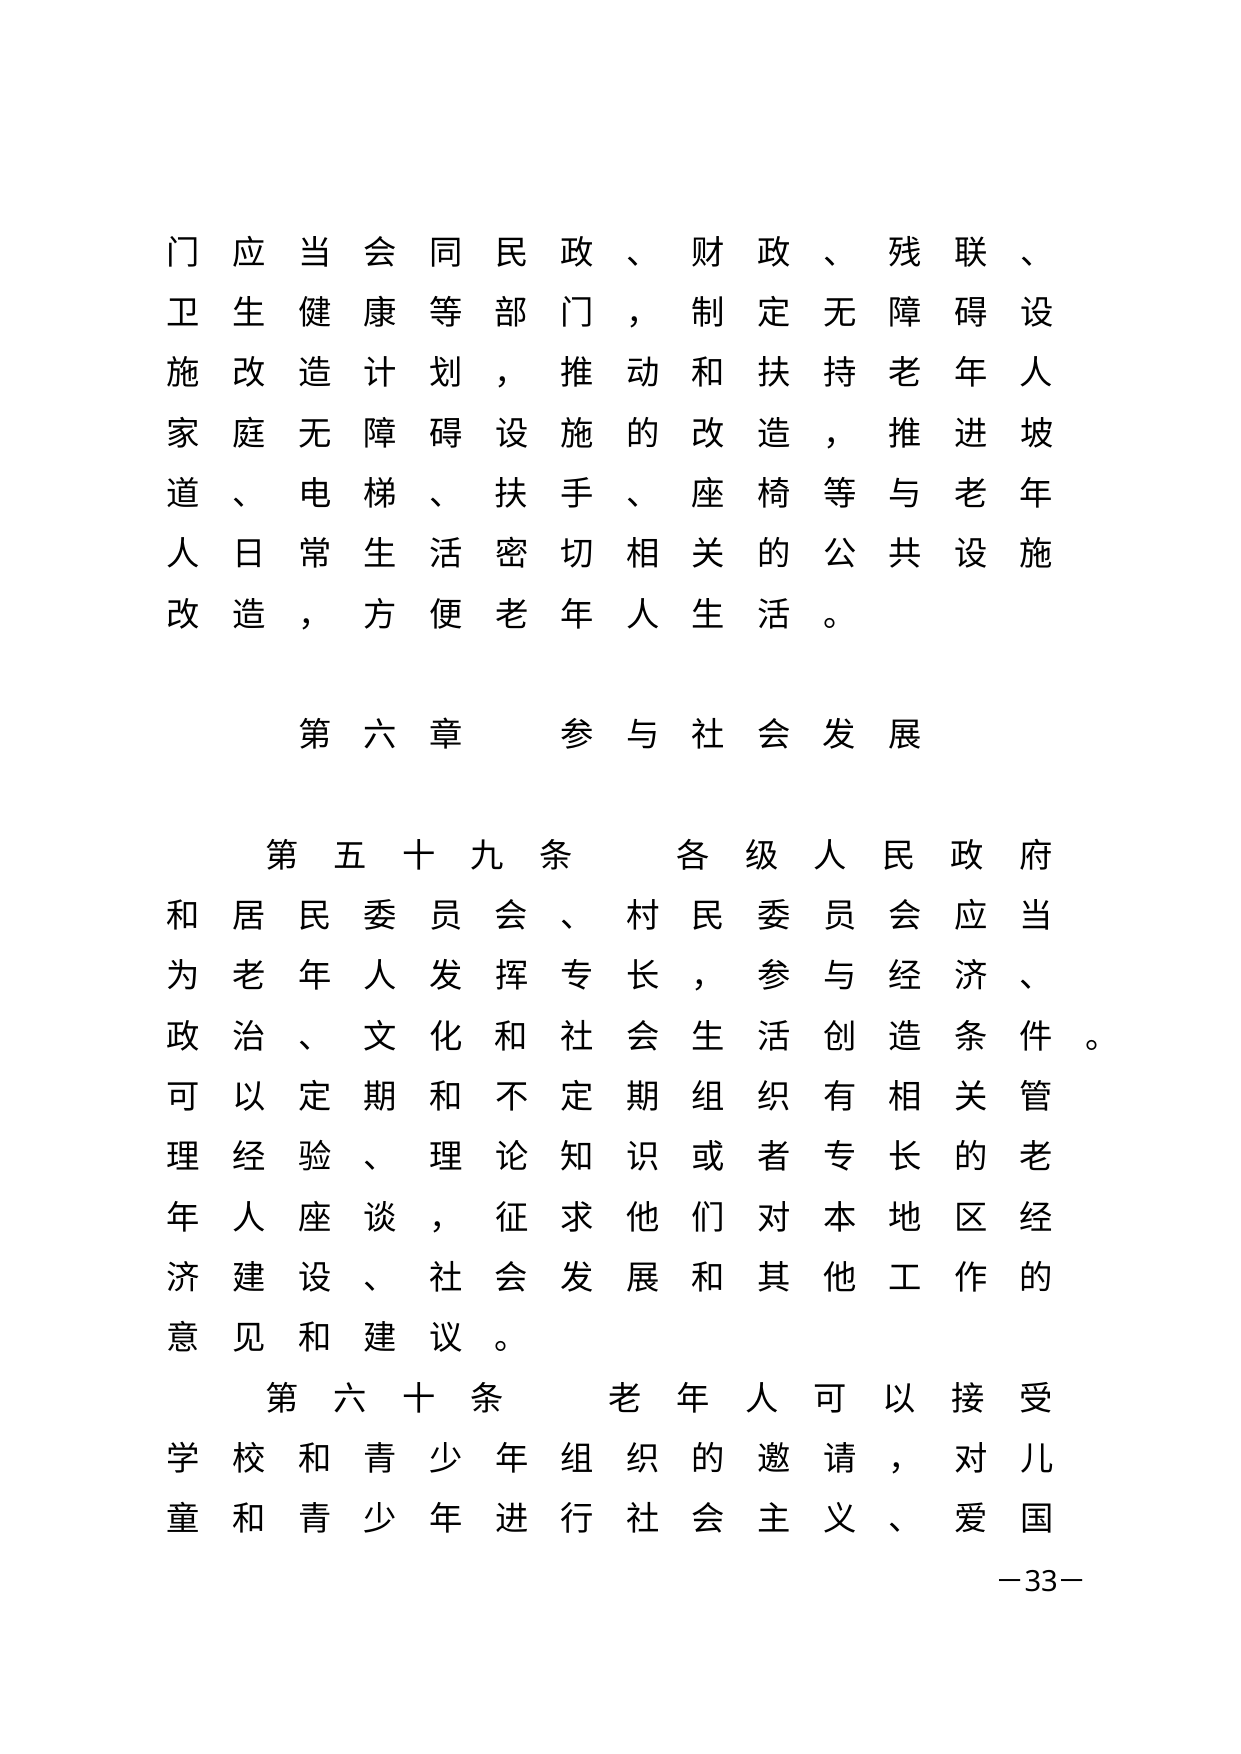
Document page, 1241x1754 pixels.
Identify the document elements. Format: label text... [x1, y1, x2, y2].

text 第六章 参与社会发展 [167, 702, 1085, 762]
text 第六十条 老年人可以接受学校和青少年组织的邀请，对儿童和青少年进行社会主义、爱国主义、集体主义和艰苦奋斗等优良传统教育；可以接受居民委员会、村民委员会的安排，参与维护社会治安、协助调解民间纠纷和其他社会活动。 [167, 1365, 1085, 1546]
text 县级以上住房和城乡建设部门应当会同民政、财政、残联、卫生健康等部门，制定无障碍设施改造计划，推动和扶持老年人家庭无障碍设施的改造，推进坡道、电梯、扶手、座椅等与老年人日常生活密切相关的公共设施改造，方便老年人生活。 [167, 219, 1085, 642]
text 第五十九条 各级人民政府和居民委员会、村民委员会应当为老年人发挥专长，参与经济、政治、文化和社会生活创造条件。可以定期和不定期组织有相关管理经验、理论知识或者专长的老年人座谈，征求他们对本地区经济建设、社会发展和其他工作的意见和建议。 [167, 823, 1085, 1365]
